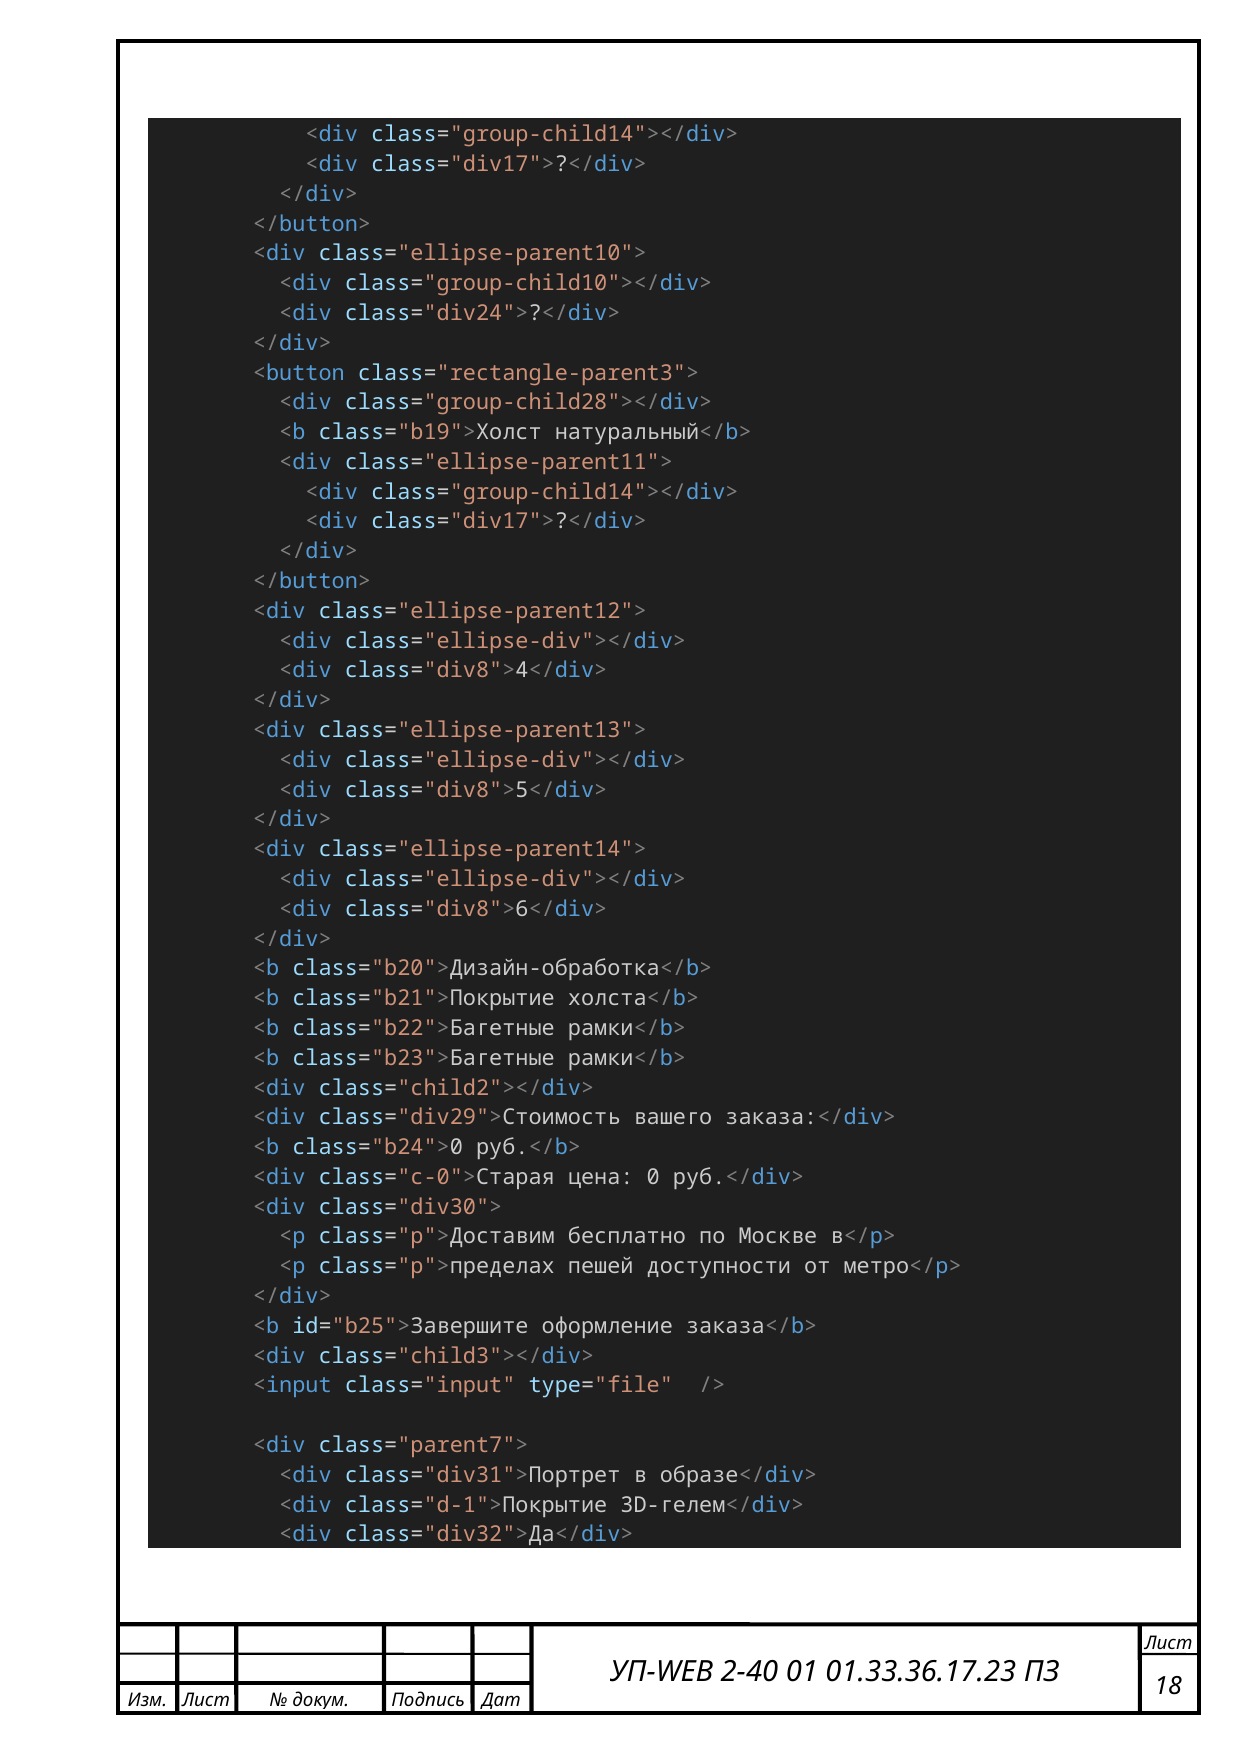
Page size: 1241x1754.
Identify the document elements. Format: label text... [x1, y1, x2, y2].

text <div class="div29">Стоимость вашего заказа:</div> [148, 1101, 1181, 1131]
text <div class="d-1">Покрытие 3D-гелем</div> [148, 1488, 1181, 1518]
text <div class="ellipse-parent12"> [148, 595, 1181, 624]
text <div class="group-child14"></div> [148, 118, 1181, 148]
text <b class="b21">Покрытие холста</b> [148, 982, 1181, 1012]
text <b id="b25">Завершите оформление заказа</b> [148, 1310, 1181, 1339]
text <div class="c-0">Cтарая цена: 0 руб.</div> [148, 1161, 1181, 1191]
text </div> [148, 922, 1181, 952]
text <input class="input" type="file" /> [148, 1369, 1181, 1399]
text <div class="group-child28"></div> [148, 386, 1181, 416]
text <div class="ellipse-div"></div> [148, 863, 1181, 893]
text <p class="p">пределах пешей доступности от метро</p> [148, 1250, 1181, 1280]
text <div class="div31">Портрет в образе</div> [148, 1459, 1181, 1488]
text <div class="parent7"> [148, 1429, 1181, 1459]
text <div class="ellipse-parent14"> [148, 833, 1181, 863]
text <b class="b24">0 руб.</b> [148, 1131, 1181, 1161]
text <b class="b19">Холст натуральный</b> [148, 416, 1181, 446]
text <div class="ellipse-parent10"> [148, 237, 1181, 267]
text </div> [148, 327, 1181, 356]
text <b class="b23">Багетные рамки</b> [148, 1042, 1181, 1071]
text </div> [148, 178, 1181, 207]
text <div class="child3"></div> [148, 1339, 1181, 1369]
text <b class="b20">Дизайн-обработка</b> [148, 952, 1181, 982]
text <div class="group-child10"></div> [148, 267, 1181, 297]
text </div> [148, 535, 1181, 565]
text <div class="ellipse-div"></div> [148, 744, 1181, 773]
text <div class="div8">4</div> [148, 654, 1181, 684]
text </div> [148, 803, 1181, 833]
text </button> [148, 565, 1181, 595]
text <div class="group-child14"></div> [148, 476, 1181, 505]
text <div class="ellipse-parent13"> [148, 714, 1181, 744]
text <div class="div17">?</div> [148, 148, 1181, 178]
text <div class="div32">Да</div> [148, 1518, 1181, 1548]
text <div class="ellipse-parent11"> [148, 446, 1181, 476]
text </div> [148, 1280, 1181, 1310]
text <div class="div30"> [148, 1191, 1181, 1220]
text <b class="b22">Багетные рамки</b> [148, 1012, 1181, 1042]
text <button class="rectangle-parent3"> [148, 356, 1181, 386]
text <div class="ellipse-div"></div> [148, 624, 1181, 654]
text <div class="child2"></div> [148, 1071, 1181, 1101]
text <div class="div17">?</div> [148, 505, 1181, 535]
text <div class="div24">?</div> [148, 297, 1181, 327]
text <div class="div8">5</div> [148, 773, 1181, 803]
text </div> [148, 684, 1181, 714]
text <div class="div8">6</div> [148, 893, 1181, 922]
text <p class="p">Доставим бесплатно по Москве в</p> [148, 1220, 1181, 1250]
text </button> [148, 207, 1181, 237]
